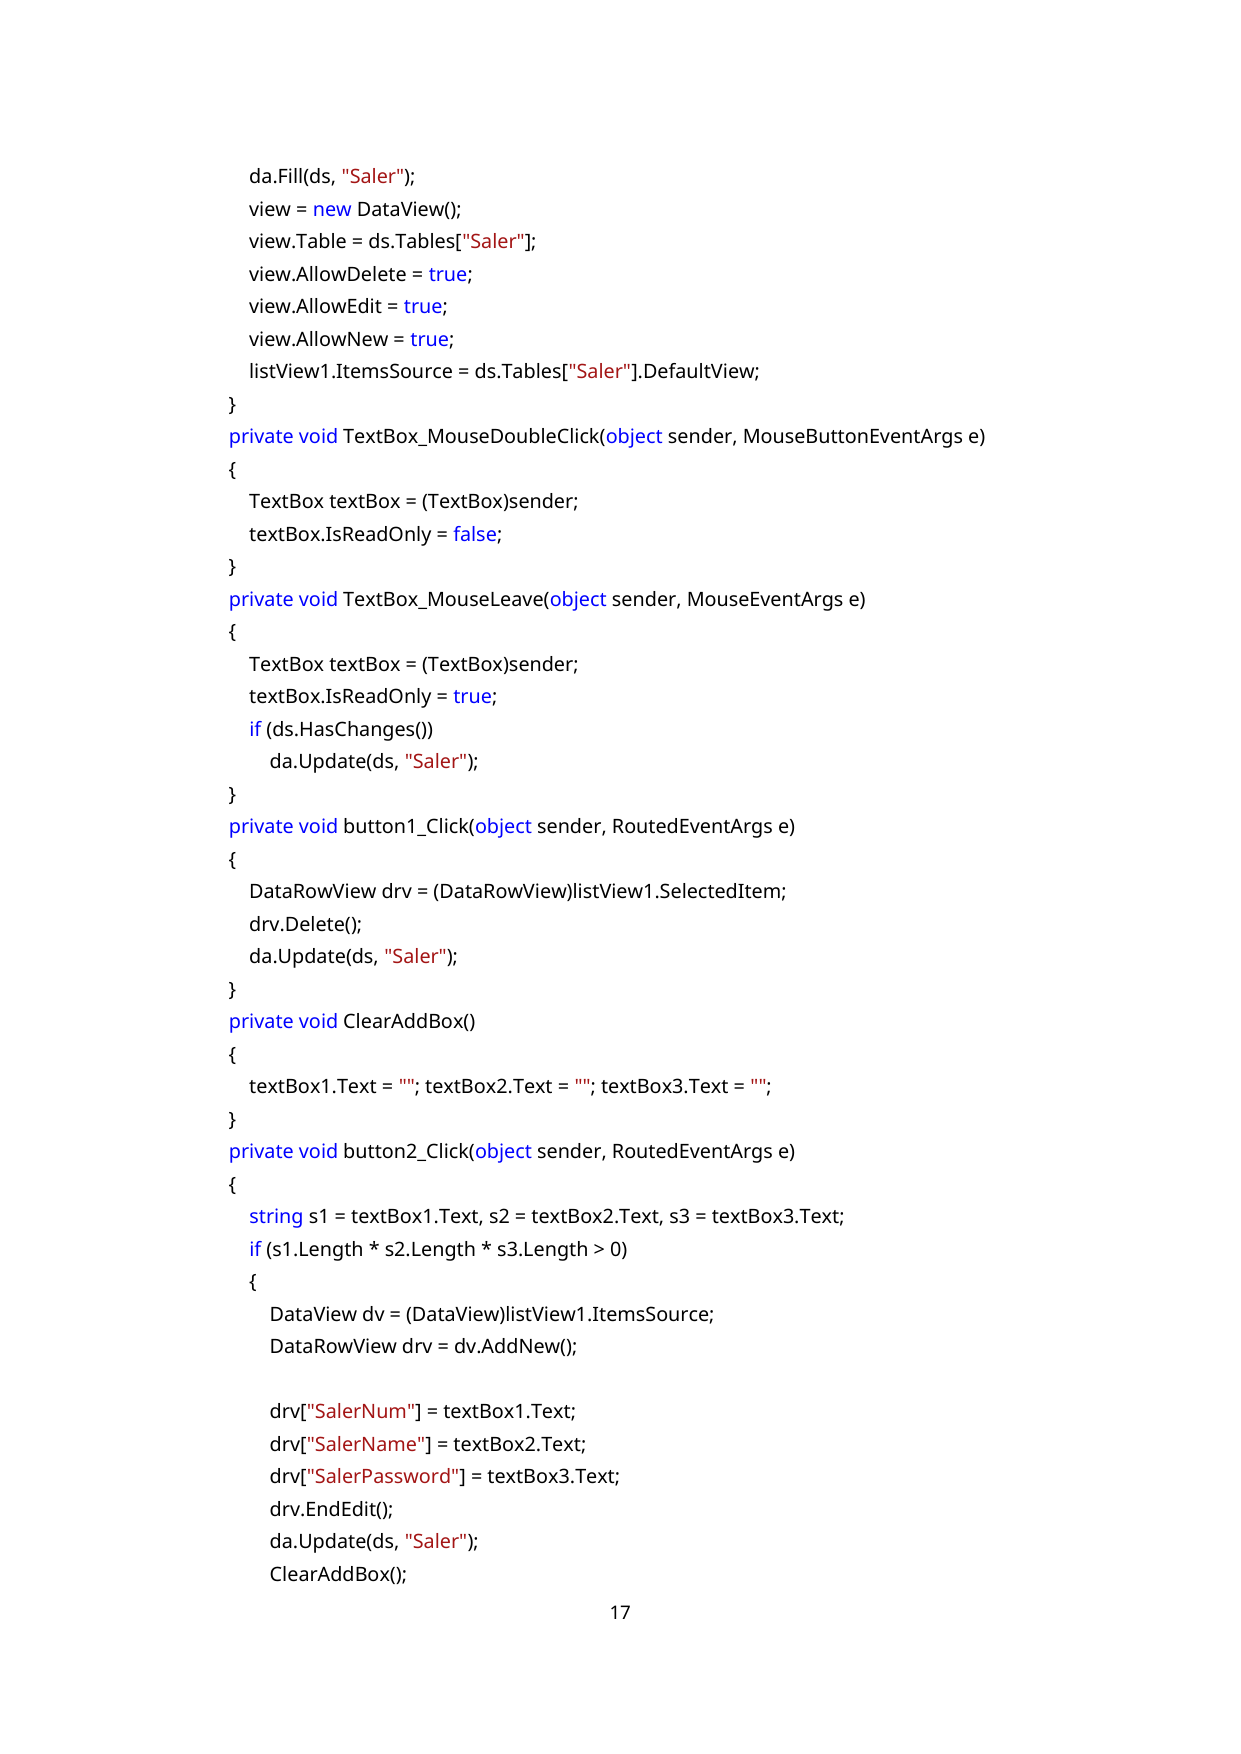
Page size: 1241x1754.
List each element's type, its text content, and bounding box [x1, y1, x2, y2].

text textBox.IsReadOnly = true; [187, 680, 1053, 712]
text TextBox textBox = (TextBox)sender; [187, 647, 1053, 680]
text { [187, 1265, 1053, 1297]
text drv["SalerName"] = textBox2.Text; [187, 1427, 1053, 1460]
text DataView dv = (DataView)listView1.ItemsSource; [187, 1297, 1053, 1330]
text private void button1_Click(object sender, RoutedEventArgs e) [187, 810, 1053, 842]
text view.Table = ds.Tables["Saler"]; [187, 225, 1053, 257]
text textBox1.Text = ""; textBox2.Text = ""; textBox3.Text = ""; [187, 1070, 1053, 1102]
text da.Update(ds, "Saler"); [187, 745, 1053, 777]
text drv.EndEdit(); [187, 1492, 1053, 1525]
text { [187, 452, 1053, 485]
text private void TextBox_MouseDoubleClick(object sender, MouseButtonEventArgs e) [187, 420, 1053, 452]
text view = new DataView(); [187, 192, 1053, 225]
text { [187, 615, 1053, 647]
text da.Update(ds, "Saler"); [187, 940, 1053, 972]
text view.AllowDelete = true; [187, 257, 1053, 290]
text } [187, 1102, 1053, 1135]
text } [187, 550, 1053, 582]
text DataRowView drv = dv.AddNew(); [187, 1330, 1053, 1362]
text drv.Delete(); [187, 907, 1053, 940]
text ClearAddBox(); [187, 1557, 1053, 1590]
text da.Fill(ds, "Saler"); [187, 160, 1053, 192]
text view.AllowNew = true; [187, 322, 1053, 355]
text textBox.IsReadOnly = false; [187, 517, 1053, 550]
text drv["SalerNum"] = textBox1.Text; [187, 1395, 1053, 1427]
text drv["SalerPassword"] = textBox3.Text; [187, 1460, 1053, 1492]
text DataRowView drv = (DataRowView)listView1.SelectedItem; [187, 875, 1053, 907]
text { [187, 1167, 1053, 1200]
text { [187, 1037, 1053, 1070]
text } [187, 972, 1053, 1005]
text listView1.ItemsSource = ds.Tables["Saler"].DefaultView; [187, 355, 1053, 387]
text { [187, 842, 1053, 875]
text da.Update(ds, "Saler"); [187, 1525, 1053, 1557]
text if (ds.HasChanges()) [187, 712, 1053, 745]
text string s1 = textBox1.Text, s2 = textBox2.Text, s3 = textBox3.Text; [187, 1200, 1053, 1232]
text } [187, 777, 1053, 810]
text private void TextBox_MouseLeave(object sender, MouseEventArgs e) [187, 582, 1053, 615]
text private void button2_Click(object sender, RoutedEventArgs e) [187, 1135, 1053, 1167]
text } [187, 387, 1053, 420]
text TextBox textBox = (TextBox)sender; [187, 485, 1053, 517]
text if (s1.Length * s2.Length * s3.Length > 0) [187, 1232, 1053, 1265]
text view.AllowEdit = true; [187, 290, 1053, 322]
text private void ClearAddBox() [187, 1005, 1053, 1037]
